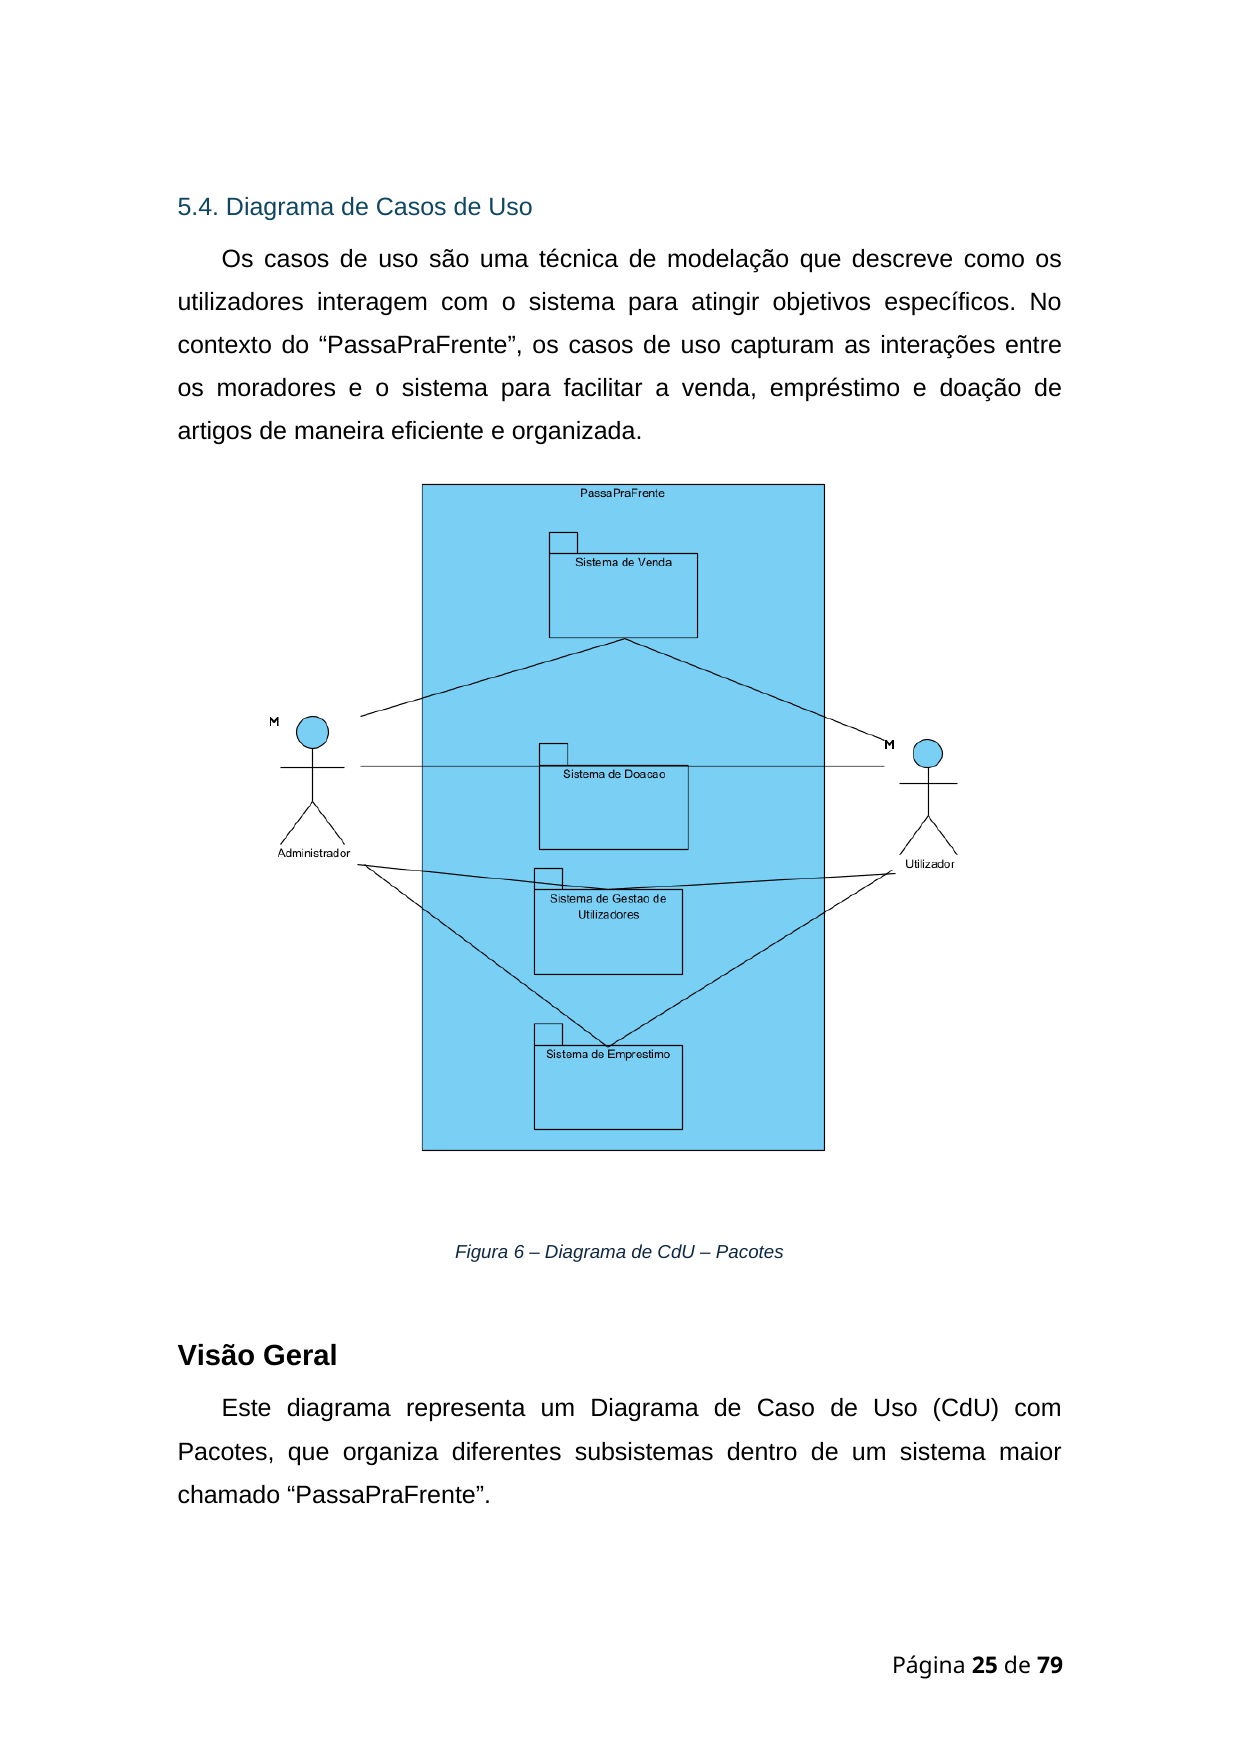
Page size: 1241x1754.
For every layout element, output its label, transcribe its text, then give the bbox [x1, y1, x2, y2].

subtitle 5.4. Diagrama de Casos de Uso [177, 192, 1063, 221]
picture [246, 469, 990, 1182]
text Visão Geral [177, 1338, 1063, 1372]
text Figura 6 – Diagrama de CdU – Pacotes [177, 1184, 1063, 1262]
text Este diagrama representa um Diagrama de Caso de Uso (CdU) com Pacotes, que organiza diferentes subsistemas dentro de um sistema maior chamado “PassaPraFrente”. [177, 1393, 1063, 1508]
text Os casos de uso são uma técnica de modelação que descreve como os utilizadores interagem com o sistema para atingir objetivos específicos. No contexto do “PassaPraFrente”, os casos de uso capturam as interações entre os moradores e o sistema para facilitar a venda, empréstimo e doação de artigos de maneira eficiente e organizada. [177, 244, 1063, 445]
